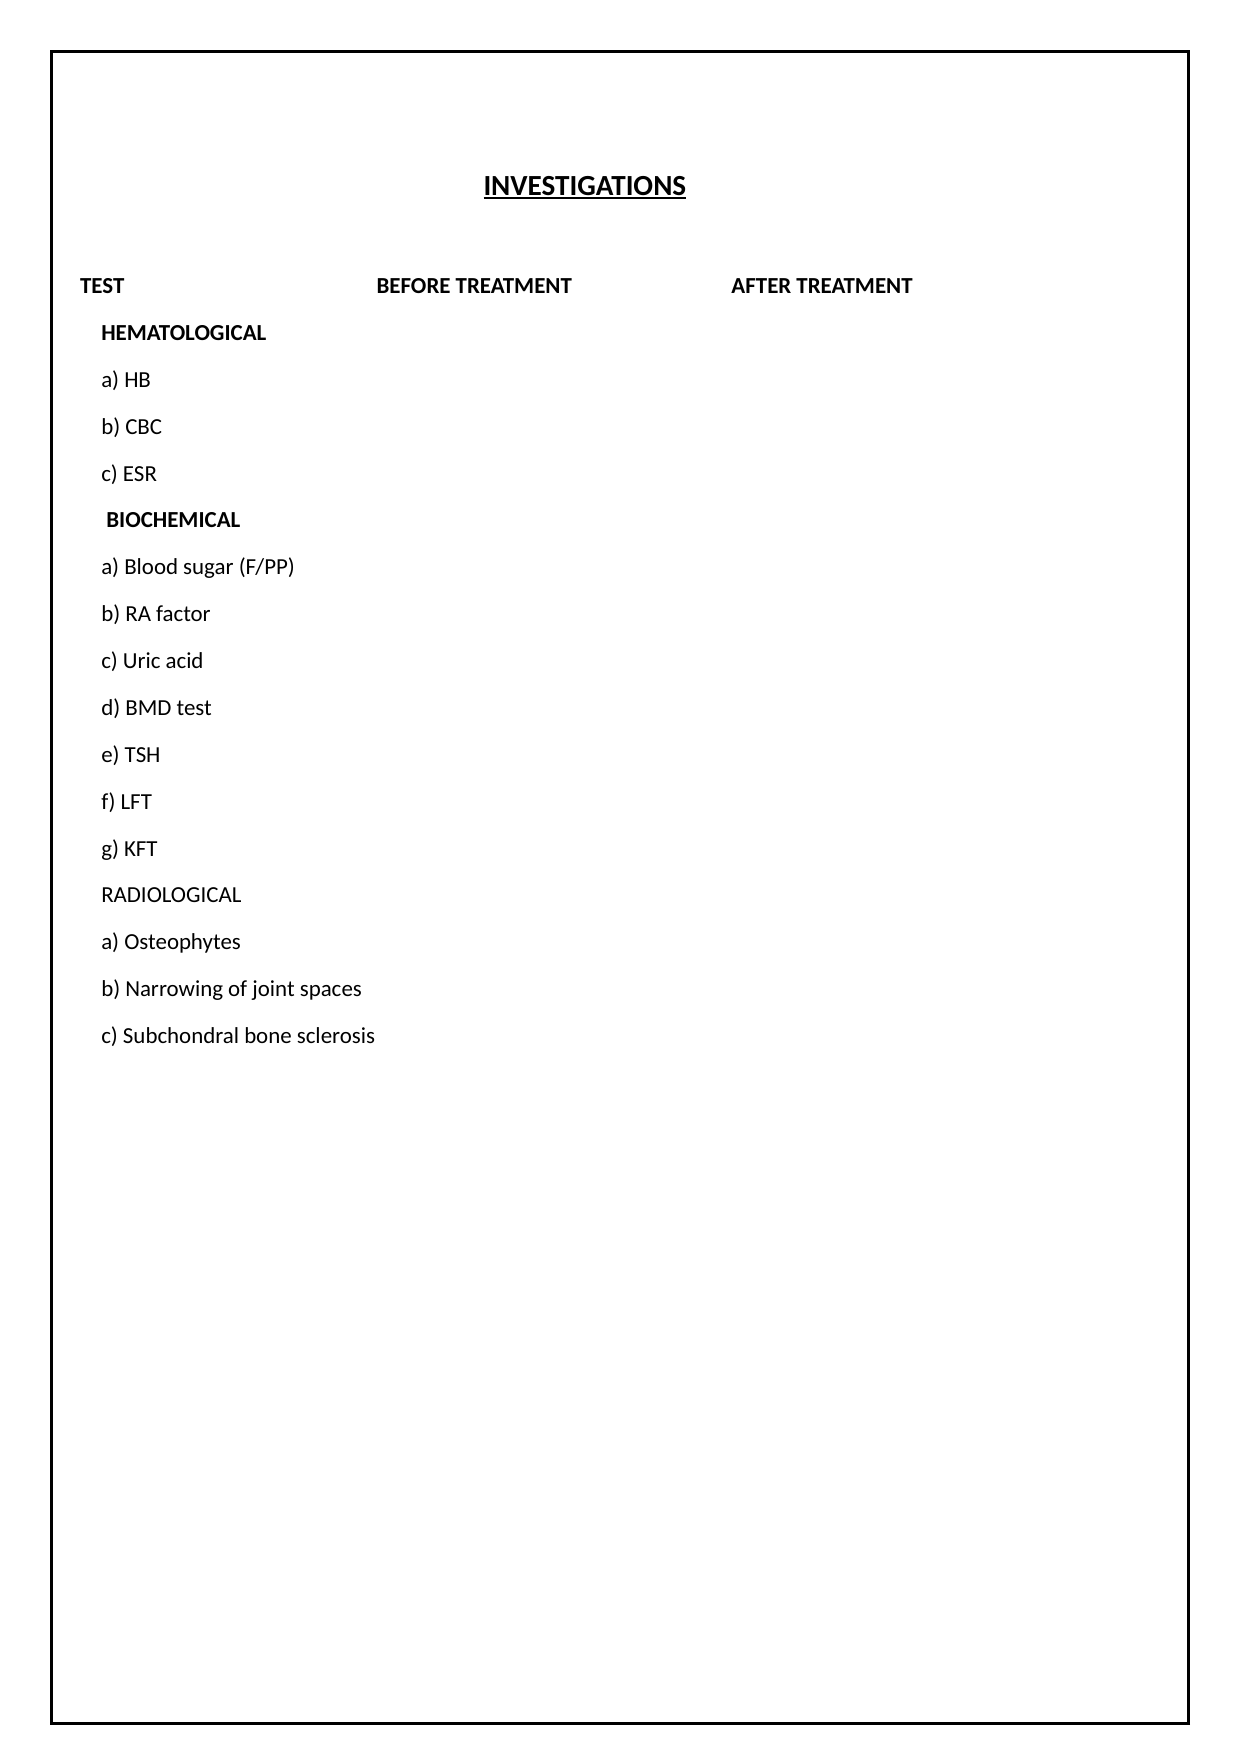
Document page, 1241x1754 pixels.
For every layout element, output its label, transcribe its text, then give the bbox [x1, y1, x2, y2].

text HEMATOLOGICAL [54, 318, 1186, 346]
text b) CBC [54, 412, 1186, 440]
text f) LFT [54, 787, 1186, 815]
text c) Uric acid [54, 646, 1186, 674]
text e) TSH [54, 740, 1186, 768]
text b) Narrowing of joint spaces [54, 974, 1186, 1002]
text c) Subchondral bone sclerosis [54, 1021, 1186, 1049]
text a) Osteophytes [54, 927, 1186, 955]
text c) ESR [54, 459, 1186, 487]
text BIOCHEMICAL [54, 506, 1186, 533]
text b) RA factor [54, 599, 1186, 627]
text d) BMD test [54, 693, 1186, 721]
text TEST BEFORE TREATMENT AFTER TREATMENT [54, 271, 1186, 299]
text a) HB [54, 365, 1186, 393]
text a) Blood sugar (F/PP) [54, 552, 1186, 580]
text g) KFT [54, 834, 1186, 862]
text RADIOLOGICAL [54, 881, 1186, 908]
list INVESTIGATIONS [167, 167, 1186, 202]
